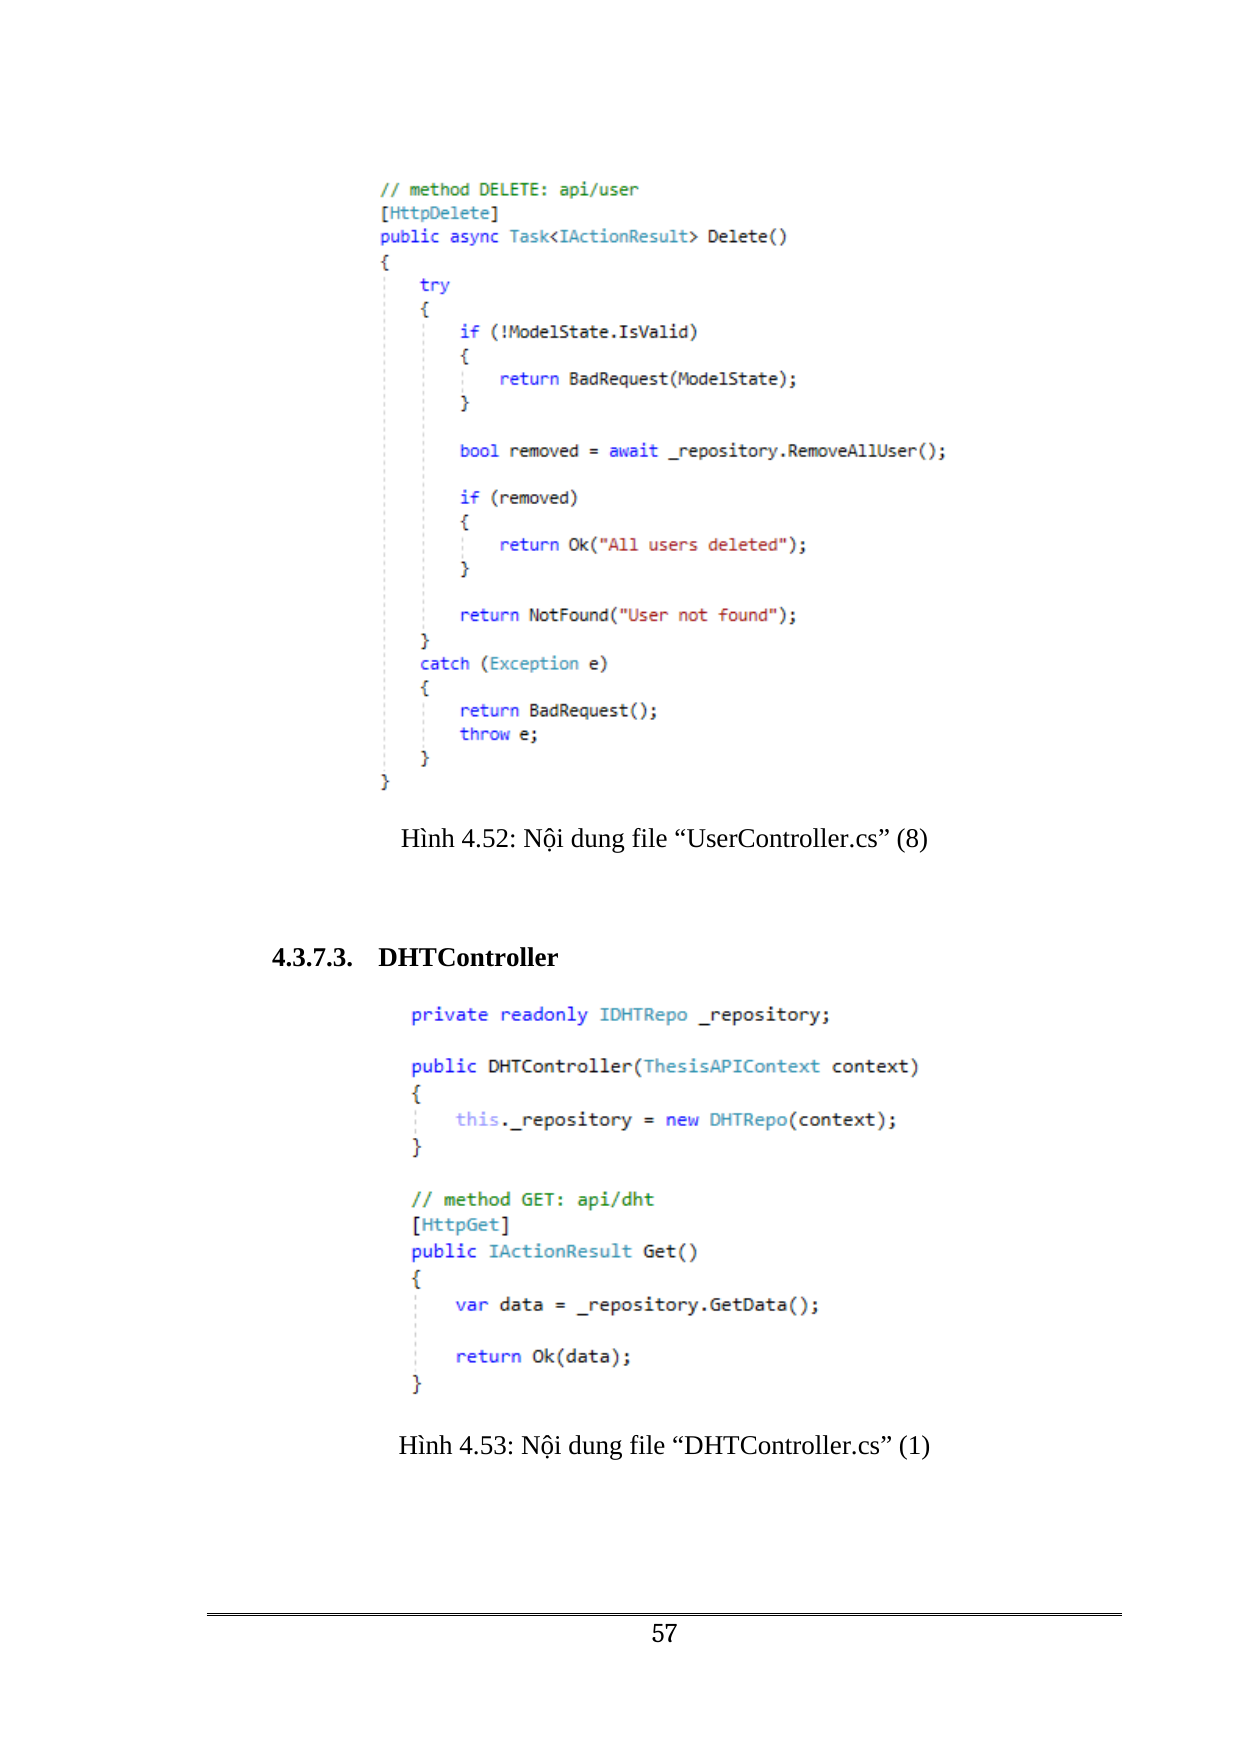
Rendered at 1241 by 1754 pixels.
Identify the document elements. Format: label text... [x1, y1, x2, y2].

subtitle DHTController [272, 941, 1122, 972]
picture [376, 177, 953, 795]
picture [404, 1000, 925, 1402]
